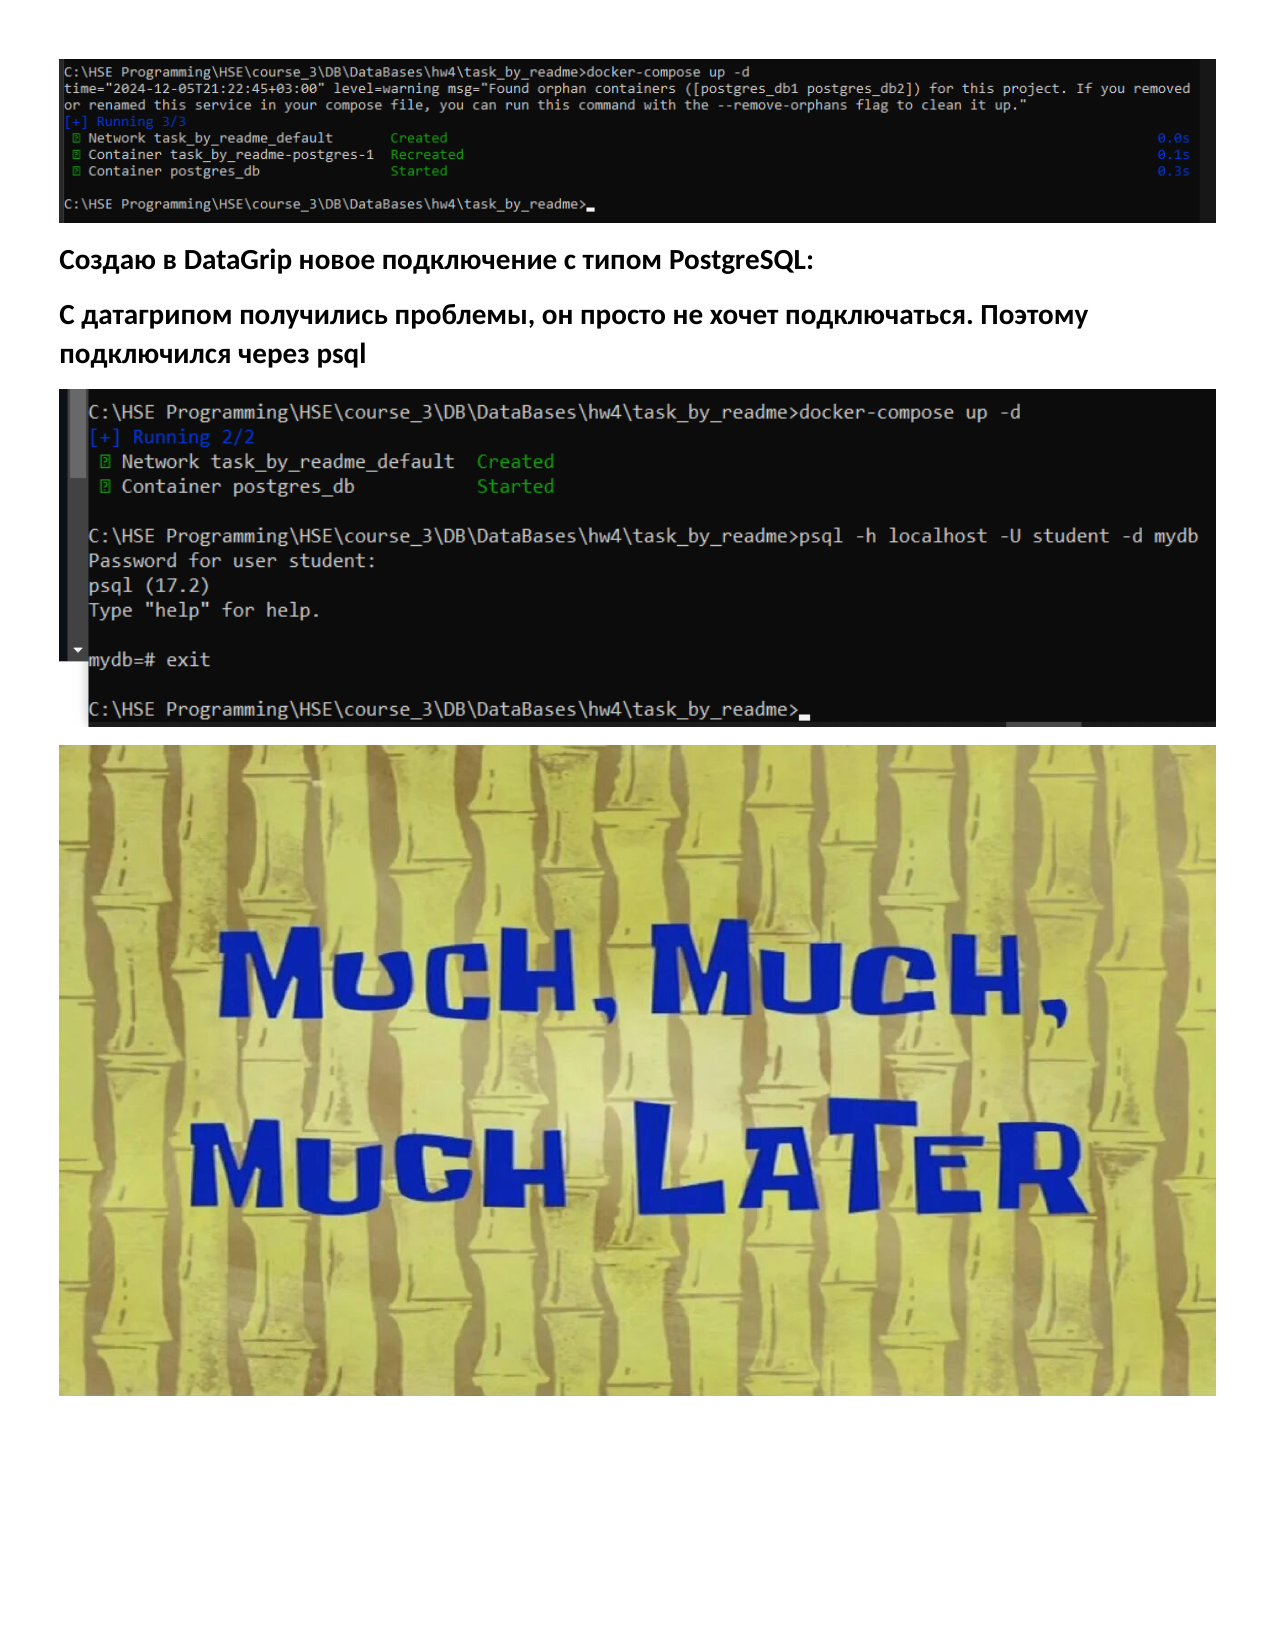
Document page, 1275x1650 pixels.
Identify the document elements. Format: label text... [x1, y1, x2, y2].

picture [59, 745, 1216, 1396]
picture [59, 59, 1216, 223]
text С датагрипом получились проблемы, он просто не хочет подключаться. Поэтому подключился через psql [59, 296, 1216, 370]
picture [59, 389, 1216, 727]
text Создаю в DataGrip новое подключение с типом PostgreSQL: [59, 241, 1216, 277]
